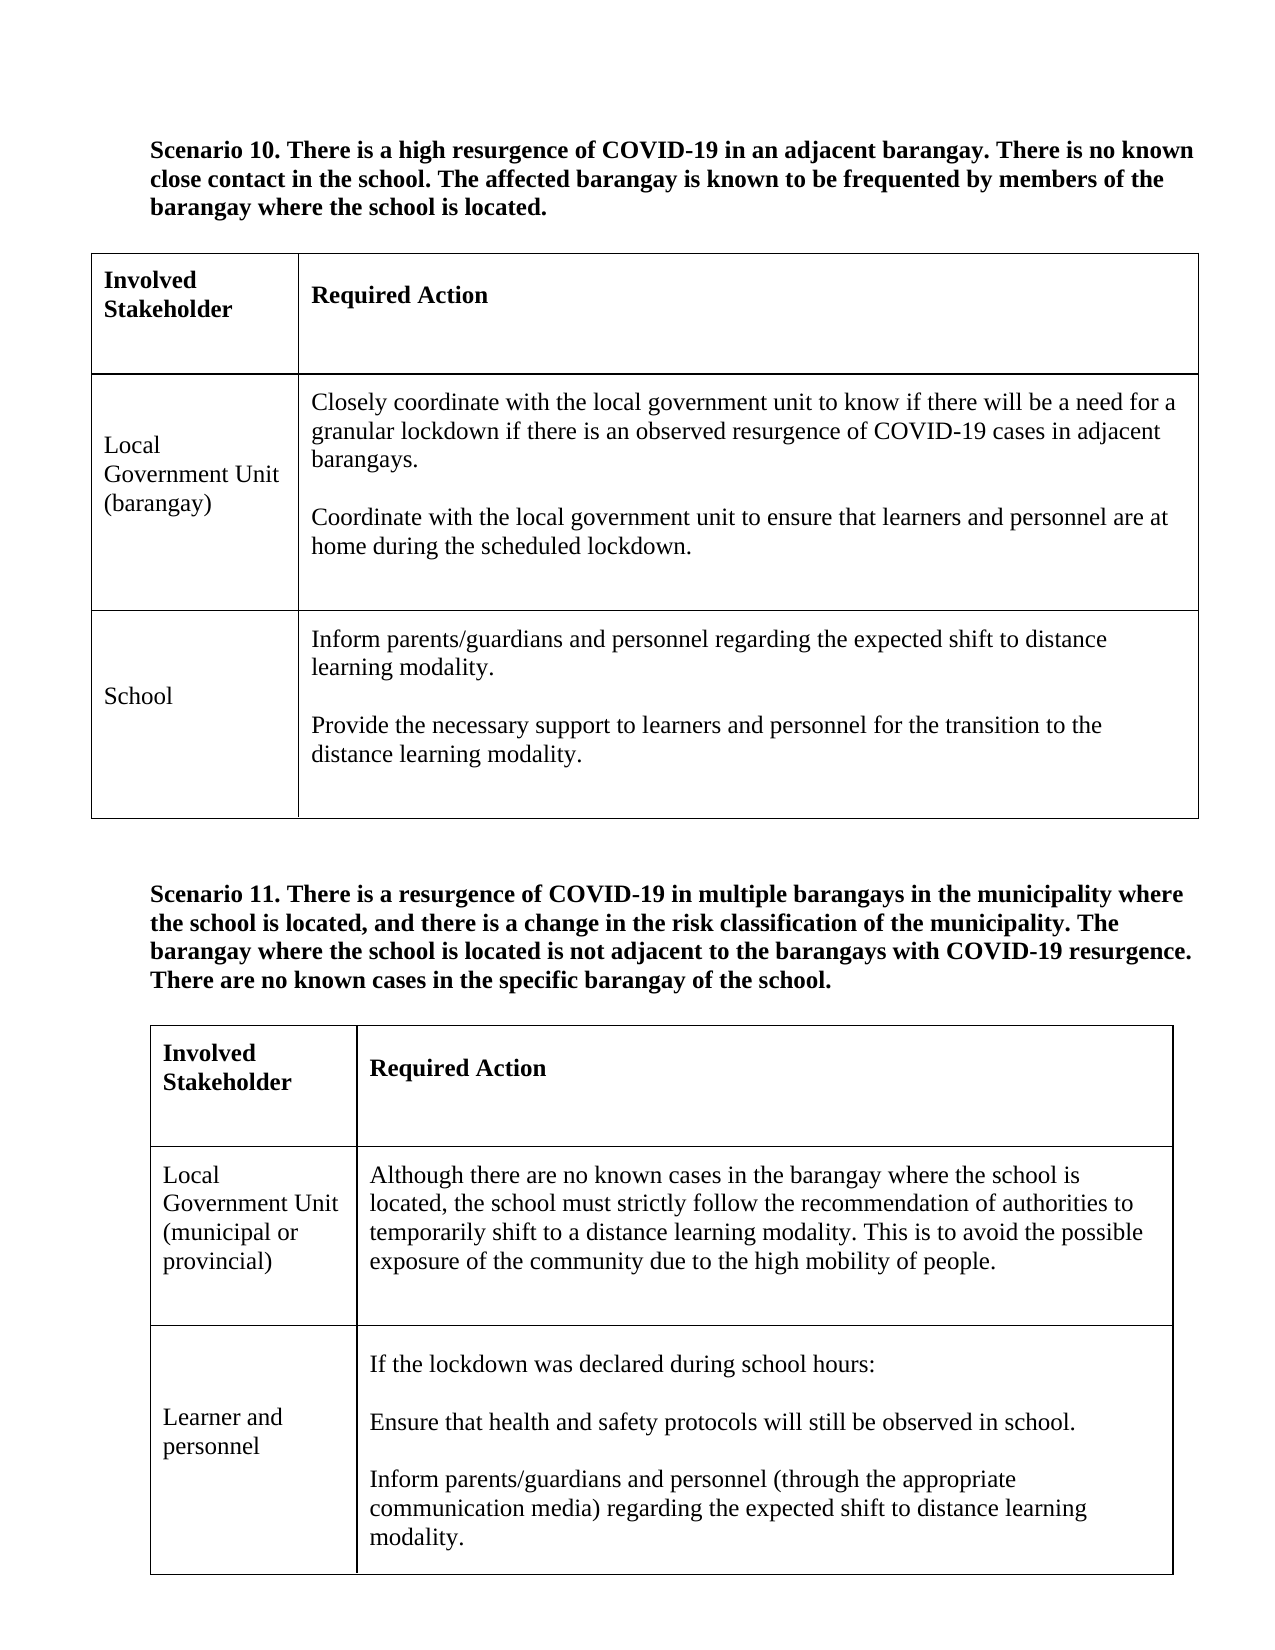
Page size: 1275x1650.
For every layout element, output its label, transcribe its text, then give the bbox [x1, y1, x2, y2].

table_header Involved Stakeholder [151, 1026, 356, 1146]
text Scenario 11. There is a resurgence of COVID-19 in multiple barangays in the municipality where the school is located, and there is a change in the risk classification of the municipality. The barangay where the school is located is not adjacent to the barangays with COVID-19 resurgence. There are no known cases in the specific barangay of the school. [150, 879, 1200, 994]
table_header Required Action [358, 1026, 1172, 1146]
table_cell Inform parents/guardians and personnel regarding the expected shift to distance learning modality. Provide the necessary support to learners and personnel for the transition to the distance learning modality. [299, 611, 1198, 817]
table_cell Although there are no known cases in the barangay where the school is located, the school must strictly follow the recommendation of authorities to temporarily shift to a distance learning modality. This is to avoid the possible exposure of the community due to the high mobility of people. [358, 1147, 1172, 1325]
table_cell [151, 1326, 356, 1573]
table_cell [358, 1326, 1172, 1573]
table_cell Local Government Unit (barangay) [92, 375, 298, 609]
table_cell Local Government Unit (municipal or provincial) [151, 1147, 356, 1325]
table_header Required Action [299, 254, 1198, 373]
text Scenario 10. There is a high resurgence of COVID-19 in an adjacent barangay. There is no known close contact in the school. The affected barangay is known to be frequented by members of the barangay where the school is located. [150, 135, 1200, 221]
table_cell School [92, 611, 298, 817]
table_cell Closely coordinate with the local government unit to know if there will be a need for a granular lockdown if there is an observed resurgence of COVID-19 cases in adjacent barangays. Coordinate with the local government unit to ensure that learners and personnel are at home during the scheduled lockdown. [299, 375, 1198, 609]
table_header Involved Stakeholder [92, 254, 298, 373]
